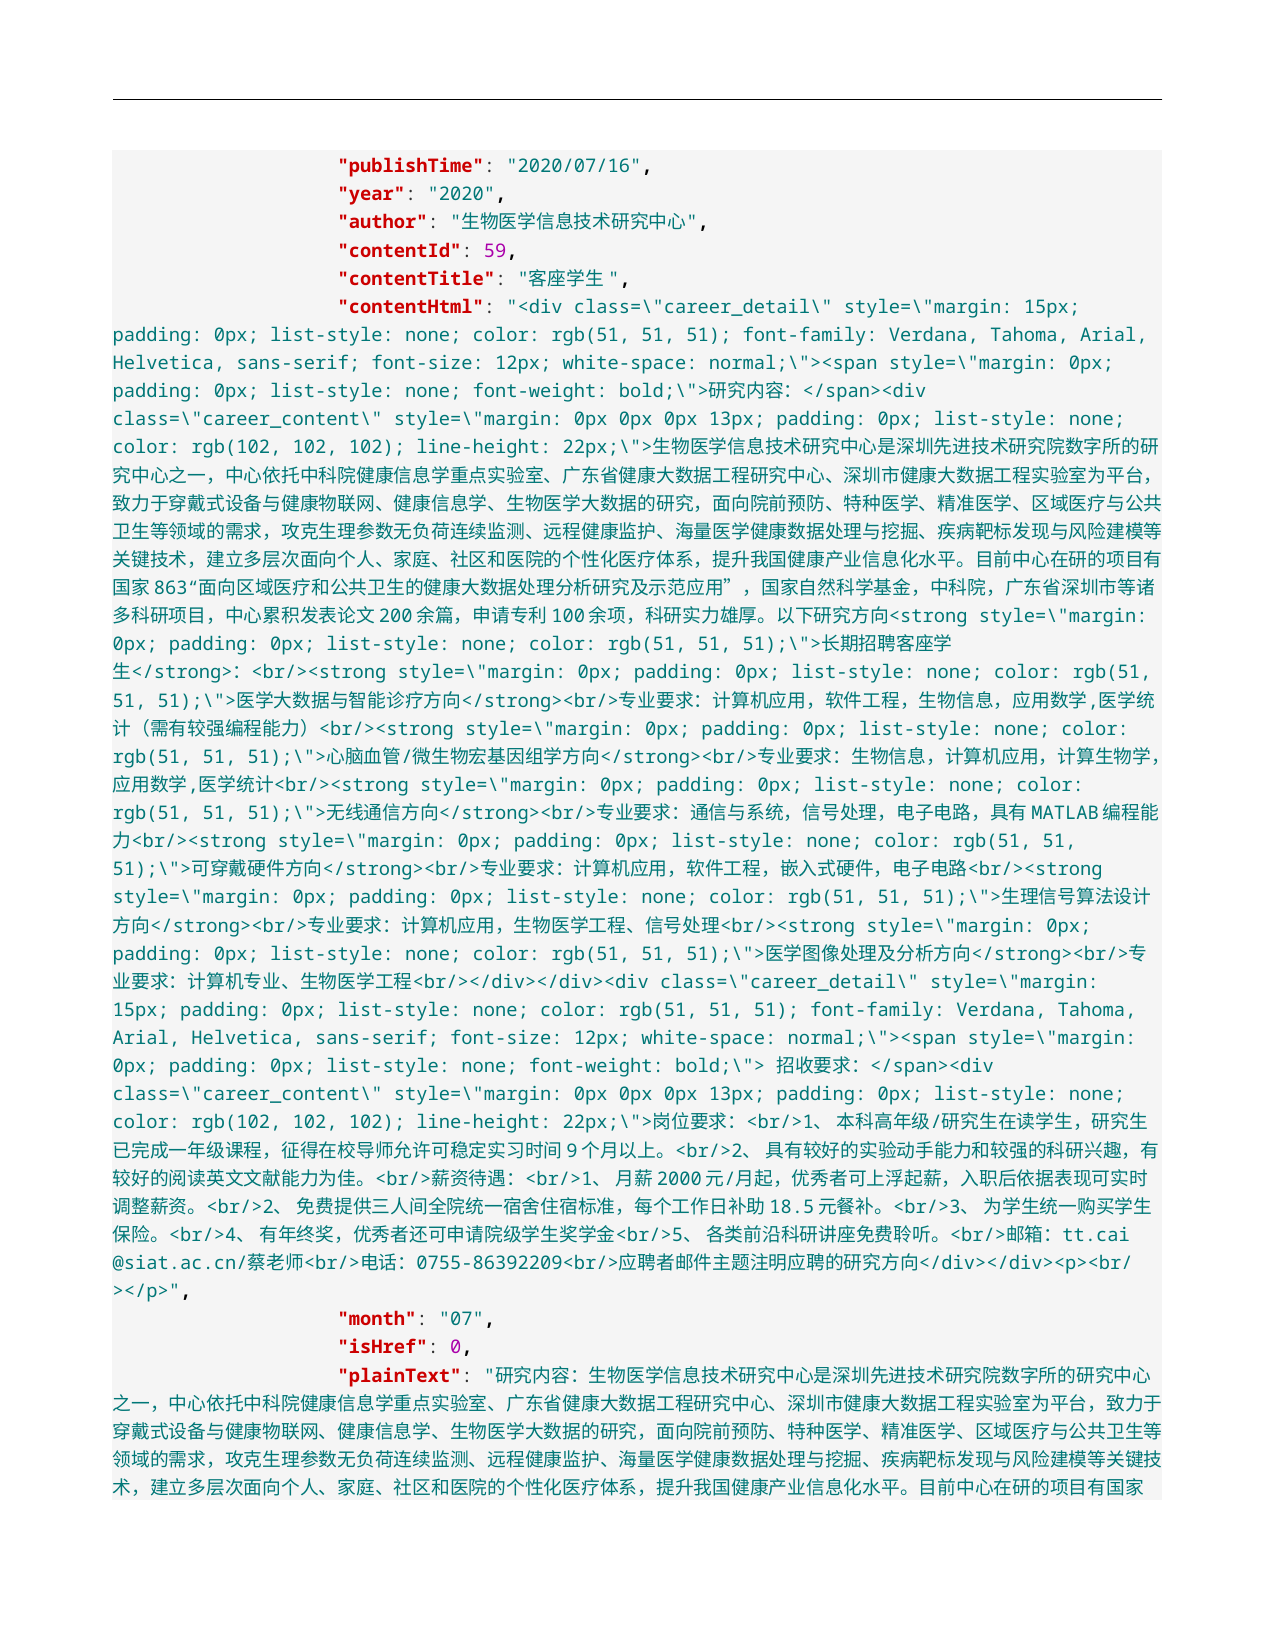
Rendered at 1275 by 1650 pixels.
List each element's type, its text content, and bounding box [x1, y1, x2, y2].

text "month": "07", [112, 1303, 1162, 1331]
text "year": "2020", [112, 178, 1162, 206]
text "author": "生物医学信息技术研究中心", [112, 206, 1162, 234]
text "isHref": 0, [112, 1331, 1162, 1359]
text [112, 1359, 1162, 1500]
text "contentId": 59, [112, 234, 1162, 262]
text "publishTime": "2020/07/16", [112, 150, 1162, 178]
text "contentHtml": "<div class=\"career_detail\" style=\"margin: 15px; padding: 0px; list-style: none; color: rgb(51, 51, 51); font-family: Verdana, Tahoma, Arial, Helvetica, sans-serif; font-size: 12px; white-space: normal;\"><span style=\"margin: 0px; padding: 0px; list-style: none; font-weight: bold;\">研究内容：</span><div class=\"career_content\" style=\"margin: 0px 0px 0px 13px; padding: 0px; list-style: none; color: rgb(102, 102, 102); line-height: 22px;\">生物医学信息技术研究中心是深圳先进技术研究院数字所的研究中心之一，中心依托中科院健康信息学重点实验室、广东省健康大数据工程研究中心、深圳市健康大数据工程实验室为平台，致力于穿戴式设备与健康物联网、健康信息学、生物医学大数据的研究，面向院前预防、特种医学、精准医学、区域医疗与公共卫生等领域的需求，攻克生理参数无负荷连续监测、远程健康监护、海量医学健康数据处理与挖掘、疾病靶标发现与风险建模等关键技术，建立多层次面向个人、家庭、社区和医院的个性化医疗体系，提升我国健康产业信息化水平。目前中心在研的项目有国家863“面向区域医疗和公共卫生的健康大数据处理分析研究及示范应用”，国家自然科学基金，中科院，广东省深圳市等诸多科研项目，中心累积发表论文200余篇，申请专利100余项，科研实力雄厚。以下研究方向<strong style=\"margin: 0px; padding: 0px; list-style: none; color: rgb(51, 51, 51);\">长期招聘客座学生</strong>：<br/><strong style=\"margin: 0px; padding: 0px; list-style: none; color: rgb(51, 51, 51);\">医学大数据与智能诊疗方向</strong><br/>专业要求：计算机应用，软件工程，生物信息，应用数学,医学统计（需有较强编程能力）<br/><strong style=\"margin: 0px; padding: 0px; list-style: none; color: rgb(51, 51, 51);\">心脑血管/微生物宏基因组学方向</strong><br/>专业要求：生物信息，计算机应用，计算生物学，应用数学,医学统计<br/><strong style=\"margin: 0px; padding: 0px; list-style: none; color: rgb(51, 51, 51);\">无线通信方向</strong><br/>专业要求：通信与系统，信号处理，电子电路，具有MATLAB编程能力<br/><strong style=\"margin: 0px; padding: 0px; list-style: none; color: rgb(51, 51, 51);\">可穿戴硬件方向</strong><br/>专业要求：计算机应用，软件工程，嵌入式硬件，电子电路<br/><strong style=\"margin: 0px; padding: 0px; list-style: none; color: rgb(51, 51, 51);\">生理信号算法设计方向</strong><br/>专业要求：计算机应用，生物医学工程、信号处理<br/><strong style=\"margin: 0px; padding: 0px; list-style: none; color: rgb(51, 51, 51);\">医学图像处理及分析方向</strong><br/>专业要求：计算机专业、生物医学工程<br/></div></div><div class=\"career_detail\" style=\"margin: 15px; padding: 0px; list-style: none; color: rgb(51, 51, 51); font-family: Verdana, Tahoma, Arial, Helvetica, sans-serif; font-size: 12px; white-space: normal;\"><span style=\"margin: 0px; padding: 0px; list-style: none; font-weight: bold;\"> 招收要求：</span><div class=\"career_content\" style=\"margin: 0px 0px 0px 13px; padding: 0px; list-style: none; color: rgb(102, 102, 102); line-height: 22px;\">岗位要求：<br/>1、 本科高年级/研究生在读学生，研究生已完成一年级课程，征得在校导师允许可稳定实习时间9个月以上。<br/>2、 具有较好的实验动手能力和较强的科研兴趣，有较好的阅读英文文献能力为佳。<br/>薪资待遇：<br/>1、 月薪2000元/月起，优秀者可上浮起薪，入职后依据表现可实时调整薪资。<br/>2、 免费提供三人间全院统一宿舍住宿标准，每个工作日补助18.5元餐补。<br/>3、 为学生统一购买学生保险。<br/>4、 有年终奖，优秀者还可申请院级学生奖学金<br/>5、 各类前沿科研讲座免费聆听。<br/>邮箱：tt.cai @siat.ac.cn/蔡老师<br/>电话：0755-86392209<br/>应聘者邮件主题注明应聘的研究方向</div></div><p><br/></p>", [112, 291, 1162, 1303]
text "contentTitle": "客座学生 ", [112, 262, 1162, 291]
